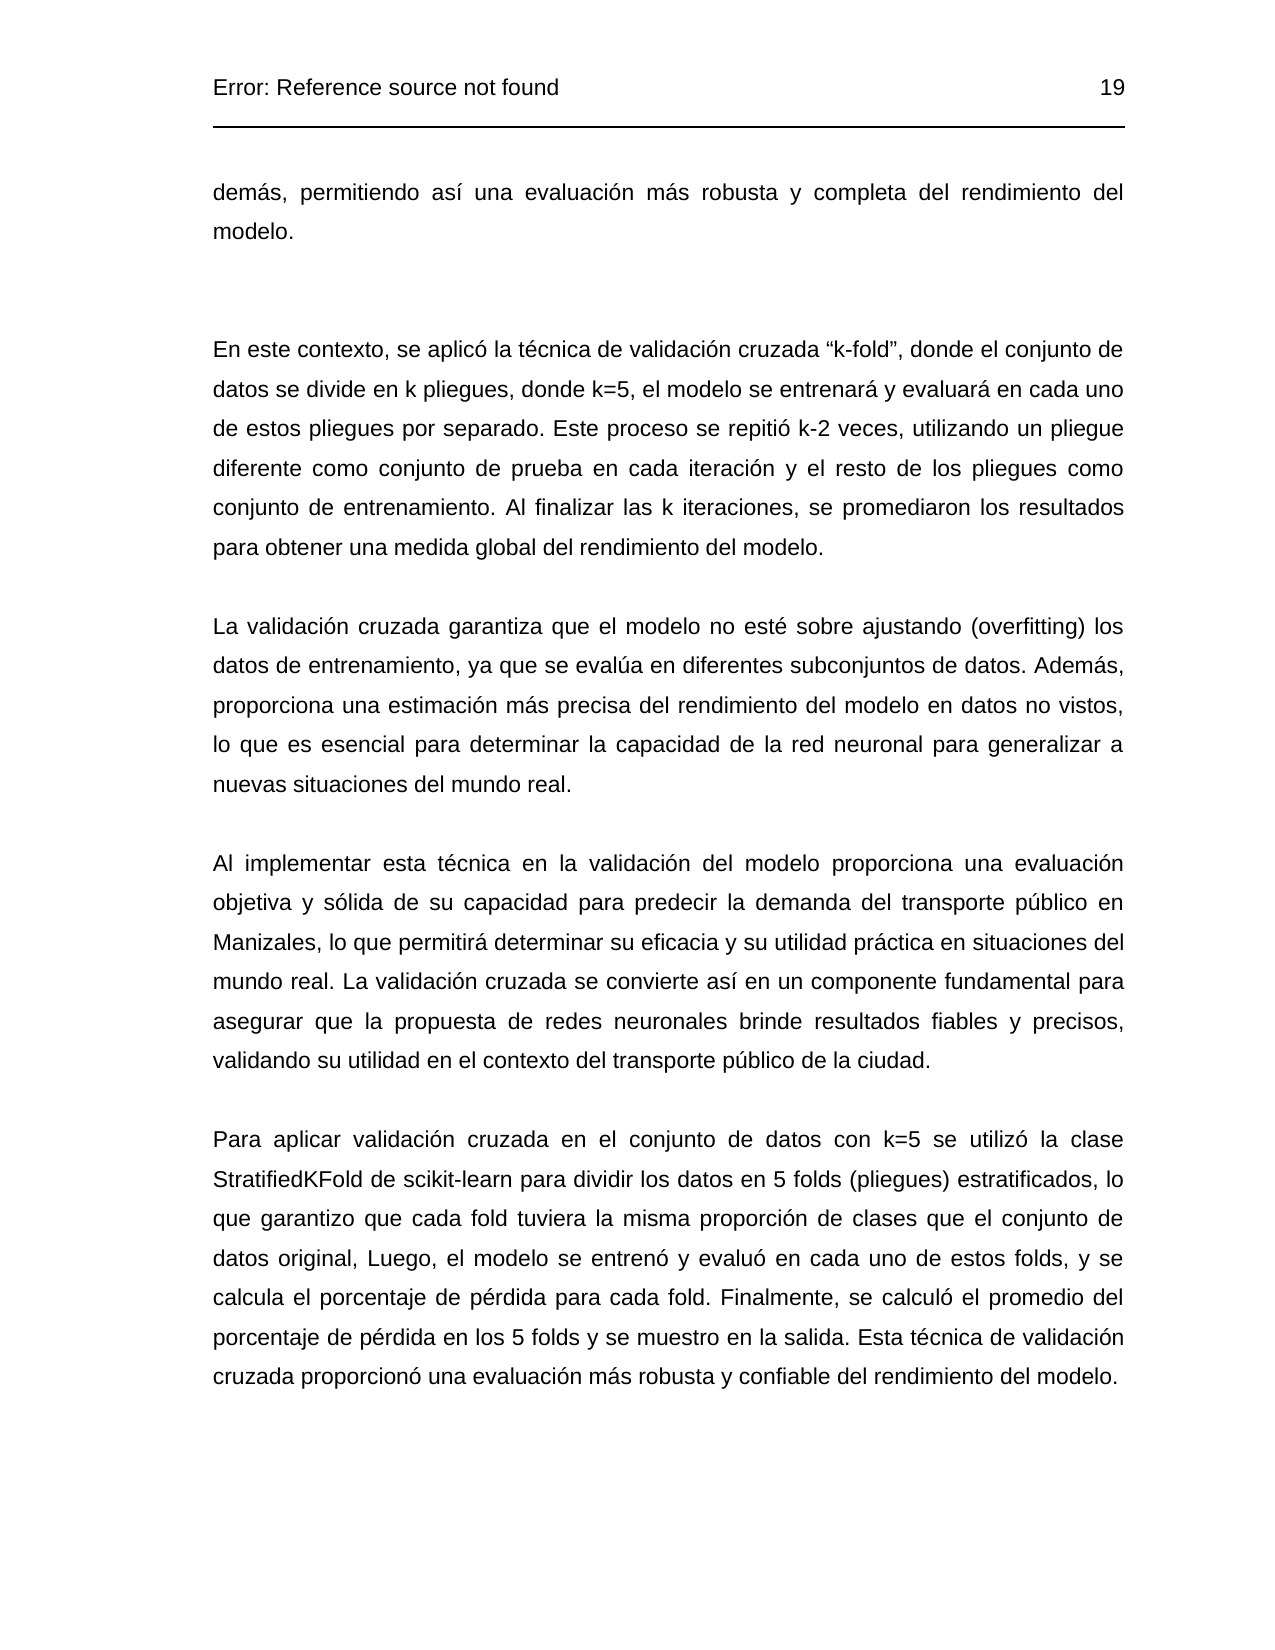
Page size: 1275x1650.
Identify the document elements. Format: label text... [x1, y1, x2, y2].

list Al implementar esta técnica en la validación del modelo proporciona una evaluación objetiva y sólida de su capacidad para predecir la demanda del transporte público en Manizales, lo que permitirá determinar su eficacia y su utilidad práctica en situaciones del mundo real. La validación cruzada se convierte así en un componente fundamental para asegurar que la propuesta de redes neuronales brinde resultados fiables y precisos, validando su utilidad en el contexto del transporte público de la ciudad. [213, 850, 1125, 1073]
list Para aplicar validación cruzada en el conjunto de datos con k=5 se utilizó la clase StratifiedKFold de scikit-learn para dividir los datos en 5 folds (pliegues) estratificados, lo que garantizo que cada fold tuviera la misma proporción de clases que el conjunto de datos original, Luego, el modelo se entrenó y evaluó en cada uno de estos folds, y se calcula el porcentaje de pérdida para cada fold. Finalmente, se calculó el promedio del porcentaje de pérdida en los 5 folds y se muestro en la salida. Esta técnica de validación cruzada proporcionó una evaluación más robusta y confiable del rendimiento del modelo. [213, 1126, 1125, 1389]
list La validación cruzada garantiza que el modelo no esté sobre ajustando (overfitting) los datos de entrenamiento, ya que se evalúa en diferentes subconjuntos de datos. Además, proporciona una estimación más precisa del rendimiento del modelo en datos no vistos, lo que es esencial para determinar la capacidad de la red neuronal para generalizar a nuevas situaciones del mundo real. [213, 613, 1125, 797]
list En este contexto, se aplicó la técnica de validación cruzada “k-fold”, donde el conjunto de datos se divide en k pliegues, donde k=5, el modelo se entrenará y evaluará en cada uno de estos pliegues por separado. Este proceso se repitió k-2 veces, utilizando un pliegue diferente como conjunto de prueba en cada iteración y el resto de los pliegues como conjunto de entrenamiento. Al finalizar las k iteraciones, se promediaron los resultados para obtener una medida global del rendimiento del modelo. [213, 336, 1125, 560]
